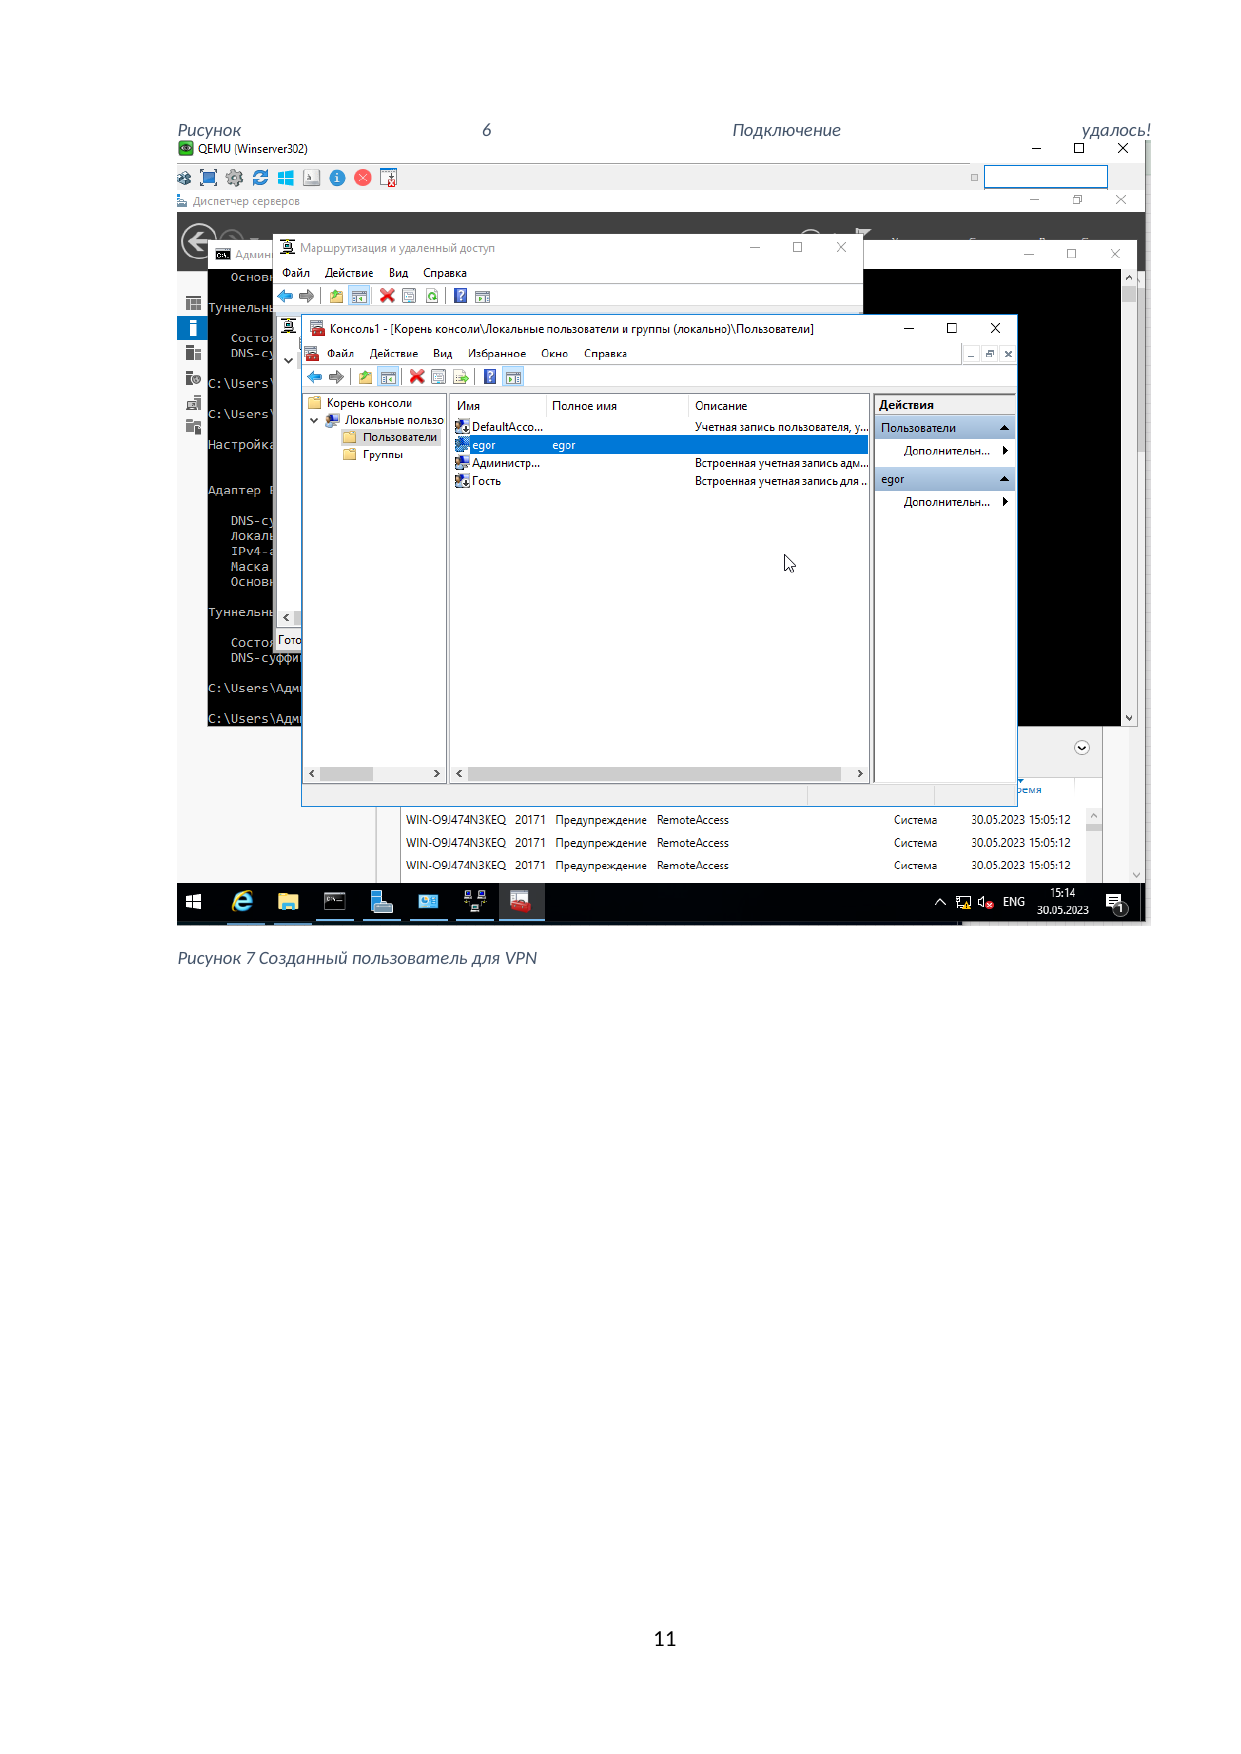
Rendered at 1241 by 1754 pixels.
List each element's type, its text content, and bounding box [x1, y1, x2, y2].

picture [177, 140, 1151, 926]
